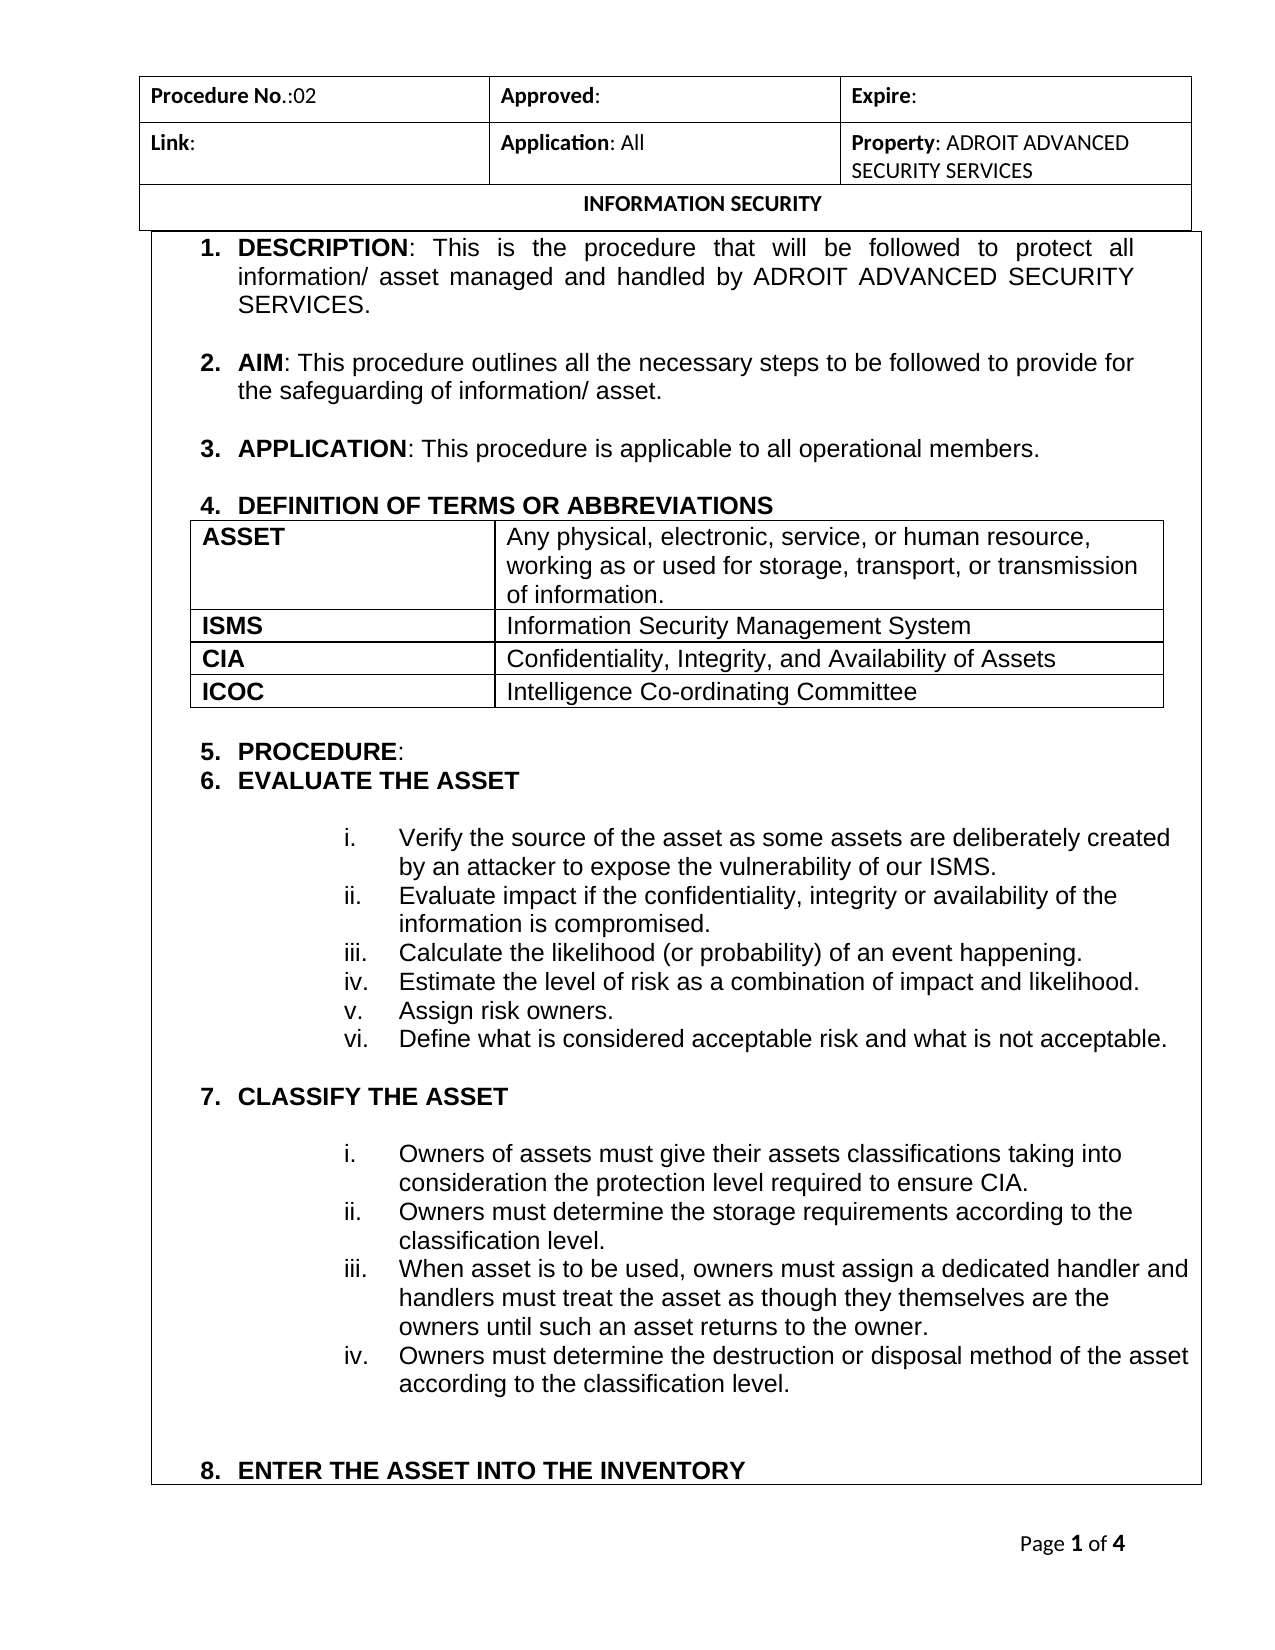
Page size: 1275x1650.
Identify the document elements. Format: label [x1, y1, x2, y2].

table_header [152, 232, 1201, 1484]
